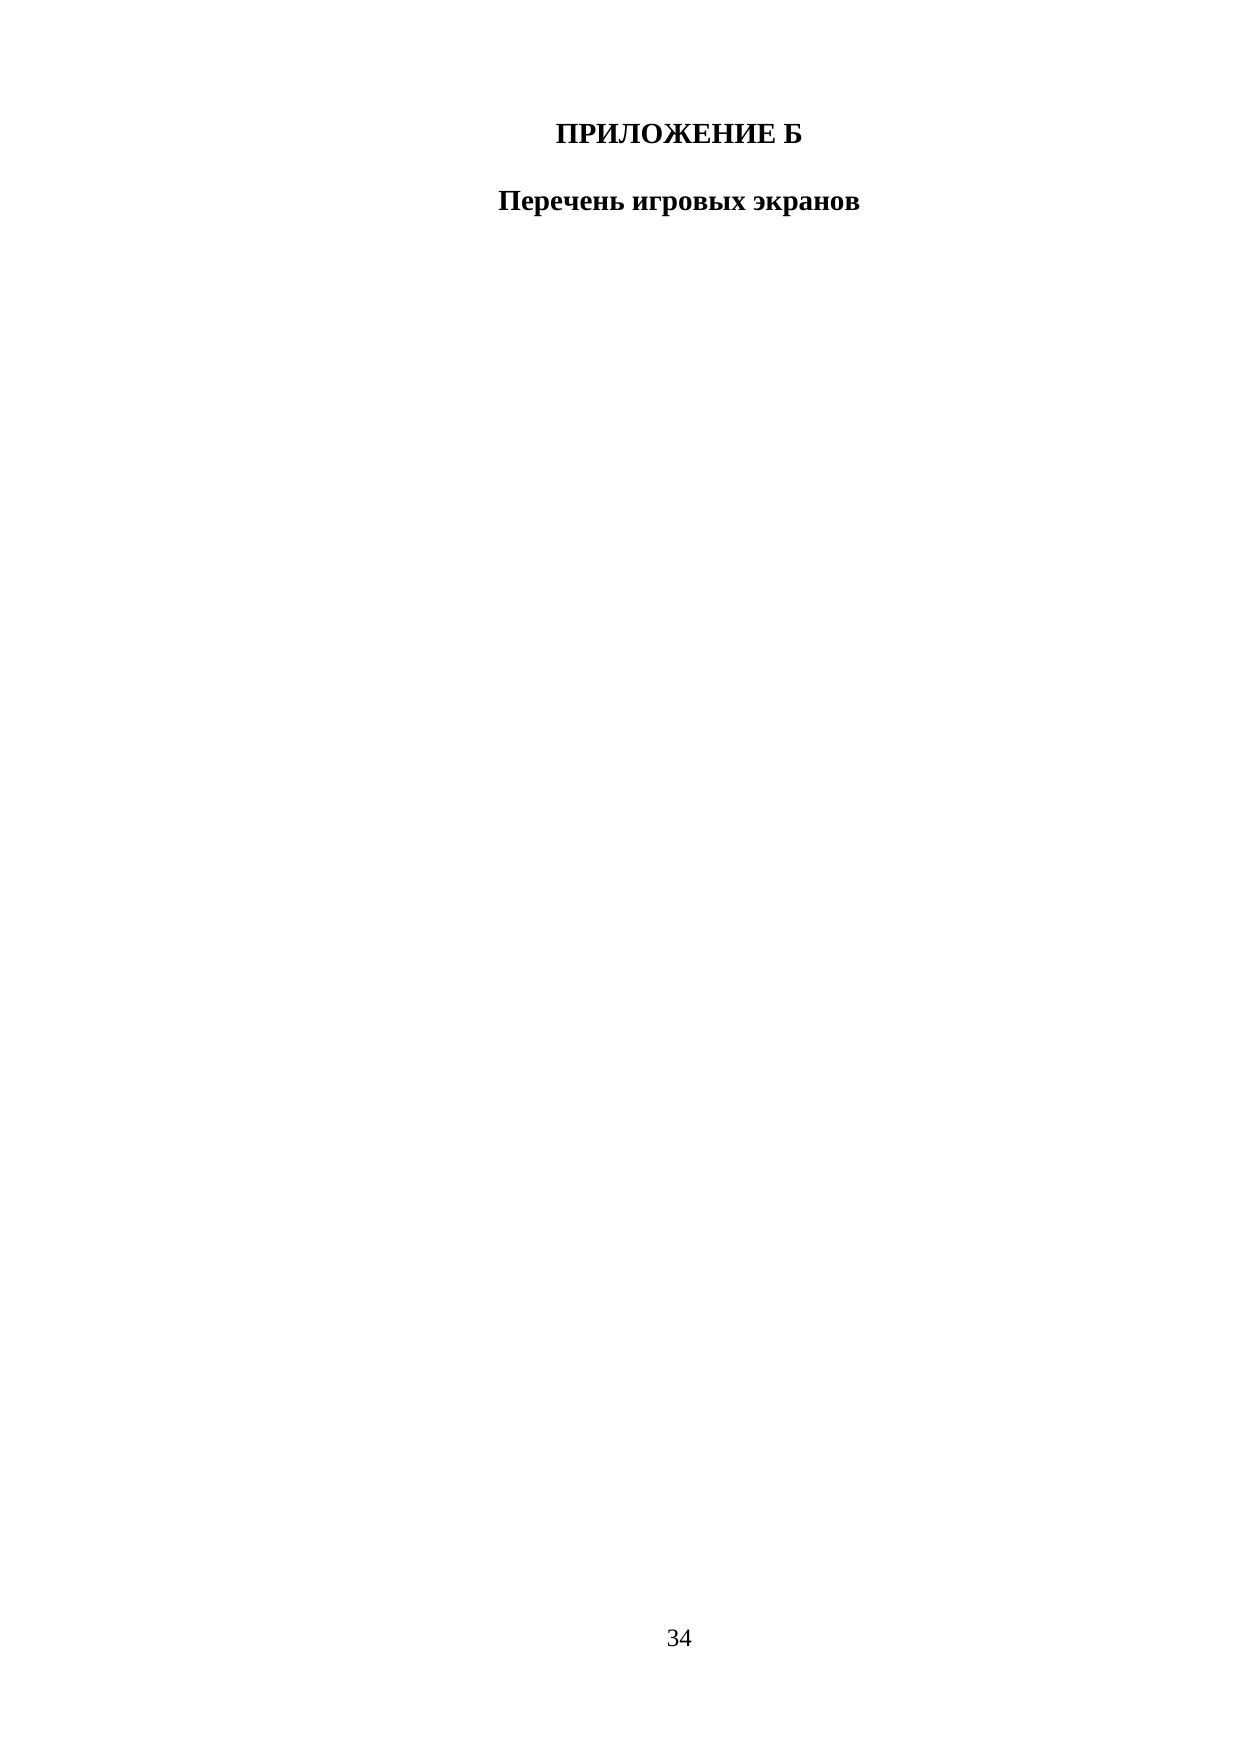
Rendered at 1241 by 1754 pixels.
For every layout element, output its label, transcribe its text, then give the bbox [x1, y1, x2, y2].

text Перечень игровых экранов [177, 183, 1181, 216]
subtitle ПРИЛОЖЕНИЕ Б [177, 118, 1181, 149]
